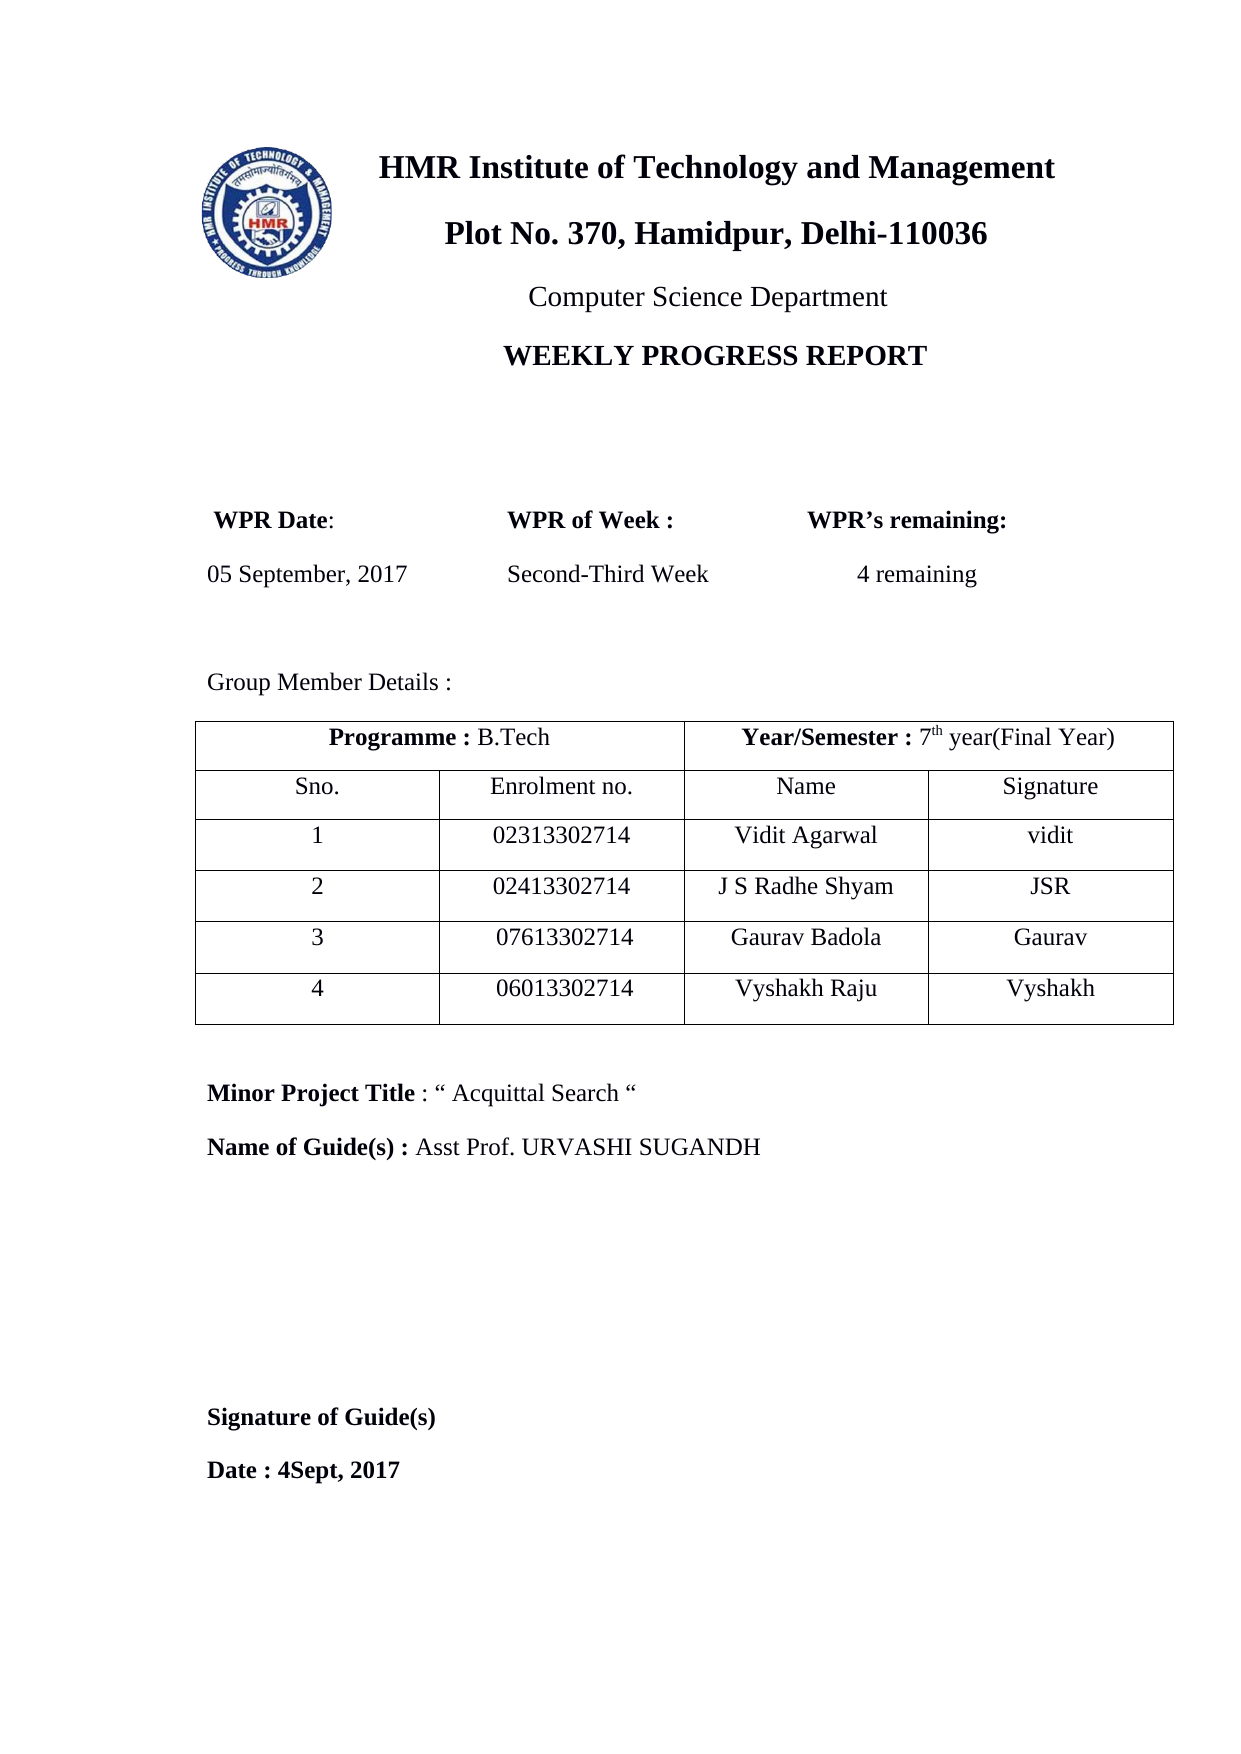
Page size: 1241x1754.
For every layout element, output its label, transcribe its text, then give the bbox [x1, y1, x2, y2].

table_cell 1 [196, 820, 439, 870]
text WEEKLY PROGRESS REPORT [207, 338, 1063, 372]
table_cell Name [685, 771, 928, 819]
text Plot No. 370, Hamidpur, Delhi-110036 [332, 213, 1063, 252]
text WPR Date: WPR of Week : WPR’s remaining: [207, 505, 1063, 534]
table_cell 3 [196, 922, 439, 972]
table_cell 2 [196, 871, 439, 921]
table_cell Vidit Agarwal [685, 820, 928, 870]
table_cell Vyshakh Raju [685, 974, 928, 1023]
table_cell J S Radhe Shyam [685, 871, 928, 921]
table_cell Gaurav Badola [685, 922, 928, 972]
text Computer Science Department [207, 279, 1063, 312]
table_cell 02313302714 [440, 820, 684, 870]
text Minor Project Title : “ Acquittal Search “ [207, 1078, 1063, 1107]
table_cell Signature [929, 771, 1173, 819]
table_header Year/Semester : 7th year(Final Year) [685, 722, 1173, 770]
table_cell 06013302714 [440, 974, 684, 1023]
table_cell vidit [929, 820, 1173, 870]
table_header Programme : B.Tech [196, 722, 684, 770]
table_cell 4 [196, 974, 439, 1023]
picture [201, 147, 332, 278]
text Signature of Guide(s) [207, 1402, 1063, 1430]
table_cell Gaurav [929, 922, 1173, 972]
table_cell Enrolment no. [440, 771, 684, 819]
text HMR Institute of Technology and Management [332, 148, 1063, 186]
text Name of Guide(s) : Asst Prof. URVASHI SUGANDH [207, 1132, 1063, 1161]
table_cell JSR [929, 871, 1173, 921]
table_cell 02413302714 [440, 871, 684, 921]
text 05 September, 2017 Second-Third Week 4 remaining [207, 559, 1063, 588]
table_cell Vyshakh [929, 974, 1173, 1023]
table_cell Sno. [196, 771, 439, 819]
table_cell 07613302714 [440, 922, 684, 972]
text Group Member Details : [207, 667, 1063, 696]
text Date : 4Sept, 2017 [207, 1455, 1063, 1484]
